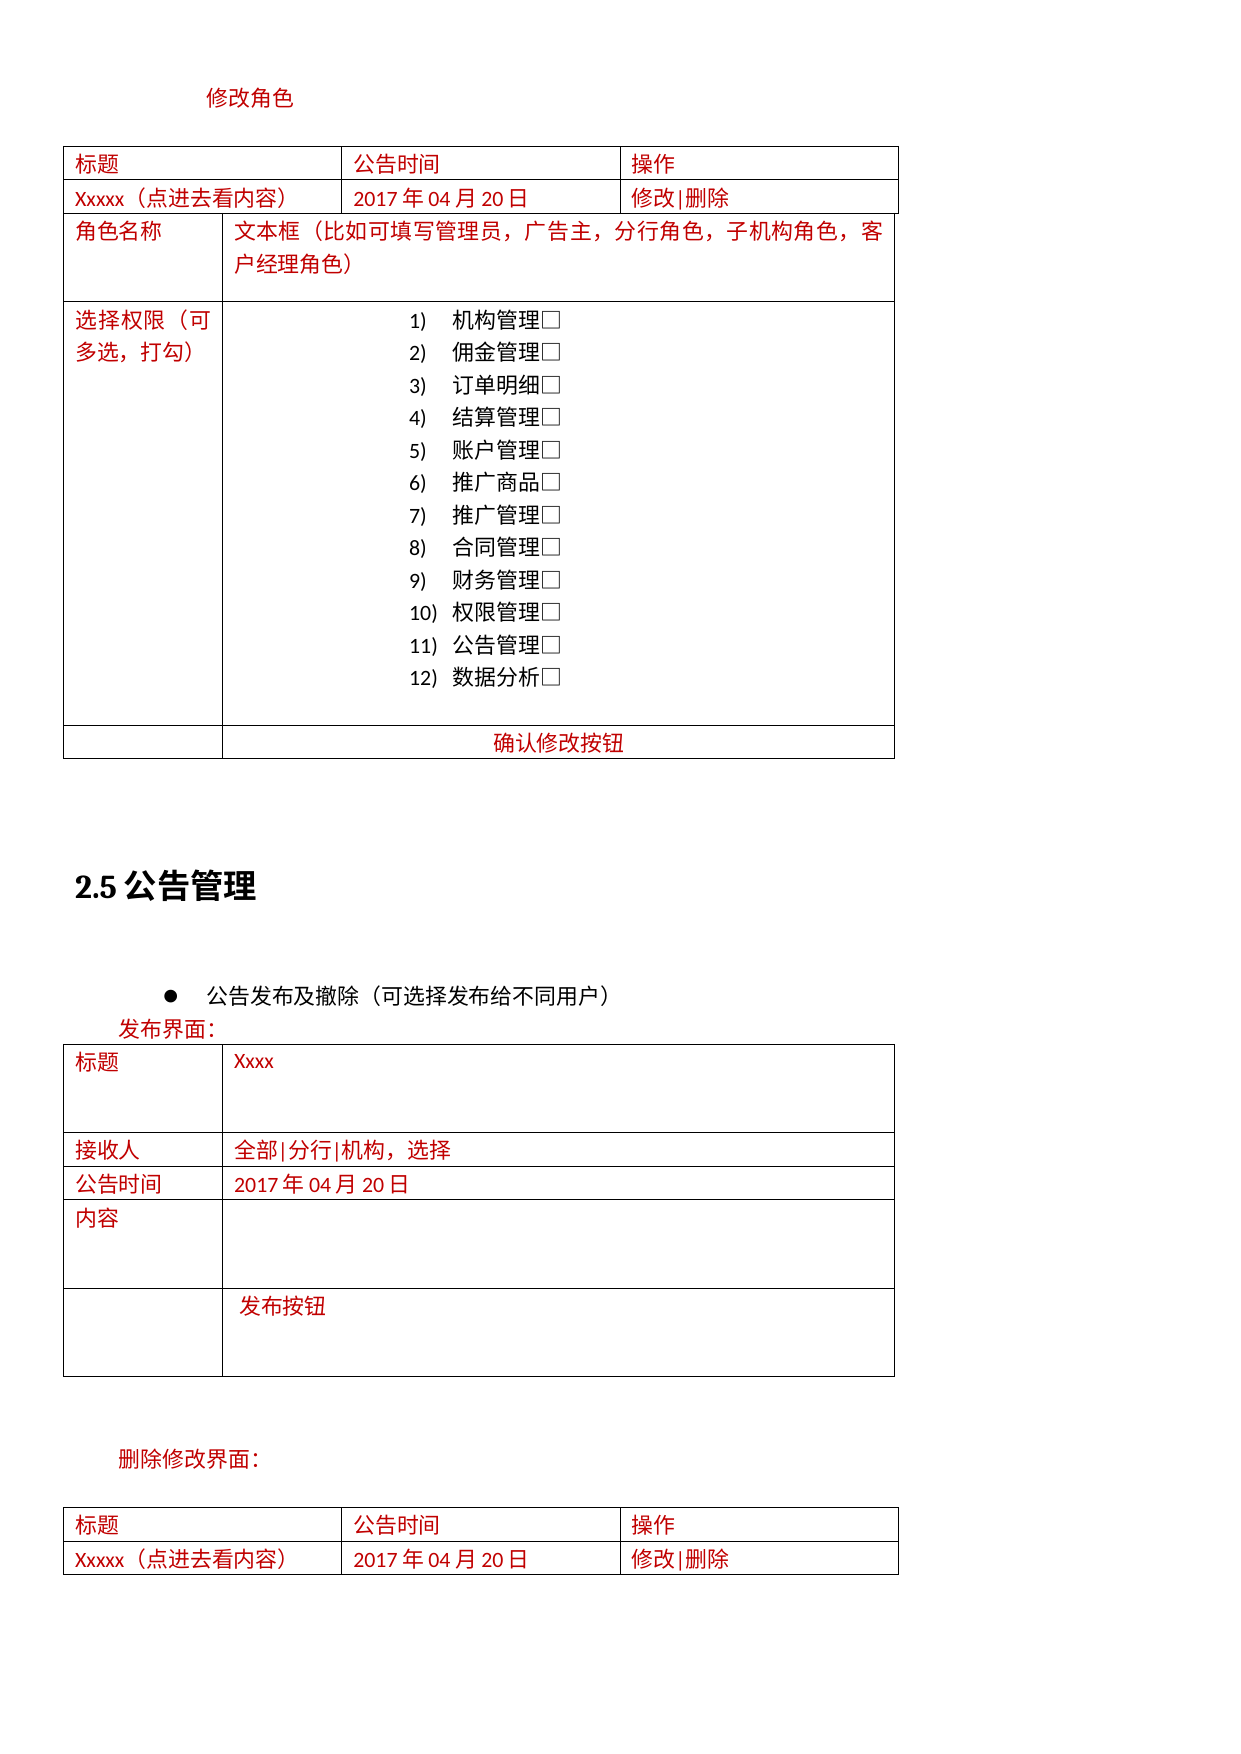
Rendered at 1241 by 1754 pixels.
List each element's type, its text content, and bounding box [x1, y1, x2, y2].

table_cell 角色名称 [64, 214, 222, 301]
table_header 标题 [64, 1045, 222, 1132]
table_cell 发布按钮 [223, 1289, 894, 1376]
table_cell Xxxxx（点进去看内容） [64, 1542, 341, 1574]
list 公告发布及撤除（可选择发布给不同用户） [162, 979, 1165, 1011]
table_cell 全部|分行|机构，选择 [223, 1133, 894, 1166]
table_header 标题 [64, 1508, 341, 1541]
text 发布界面： [75, 1011, 1165, 1044]
table_header 公告时间 [342, 147, 620, 179]
table_cell 确认修改按钮 [223, 726, 894, 758]
subtitle 2.5公告管理 [75, 851, 1165, 916]
table_header 操作 [621, 147, 898, 179]
table_header 操作 [621, 1508, 898, 1541]
table_cell 2017年04月20日 [342, 1542, 620, 1574]
table_cell 文本框（比如可填写管理员，广告主，分行角色，子机构角色，客户经理角色） [223, 214, 894, 301]
table_cell 选择权限（可多选，打勾） [64, 302, 222, 725]
table_cell [64, 1289, 222, 1376]
table_cell Xxxxx（点进去看内容） [64, 180, 341, 213]
table_header 标题 [64, 147, 341, 179]
table_cell 2017年04月20日 [223, 1167, 894, 1199]
table_cell 接收人 [64, 1133, 222, 1166]
table_cell 2017年04月20日 [342, 180, 620, 213]
table_cell [223, 1200, 894, 1288]
table_cell [64, 726, 222, 758]
table_header Xxxx [223, 1045, 894, 1132]
table_cell 修改|删除 [621, 180, 898, 213]
table_cell 内容 [64, 1200, 222, 1288]
table_cell 修改|删除 [621, 1542, 898, 1574]
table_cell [223, 302, 894, 725]
table_header 公告时间 [342, 1508, 620, 1541]
table_cell 公告时间 [64, 1167, 222, 1199]
text 删除修改界面： [75, 1442, 1165, 1474]
text 修改角色 [206, 81, 1165, 113]
